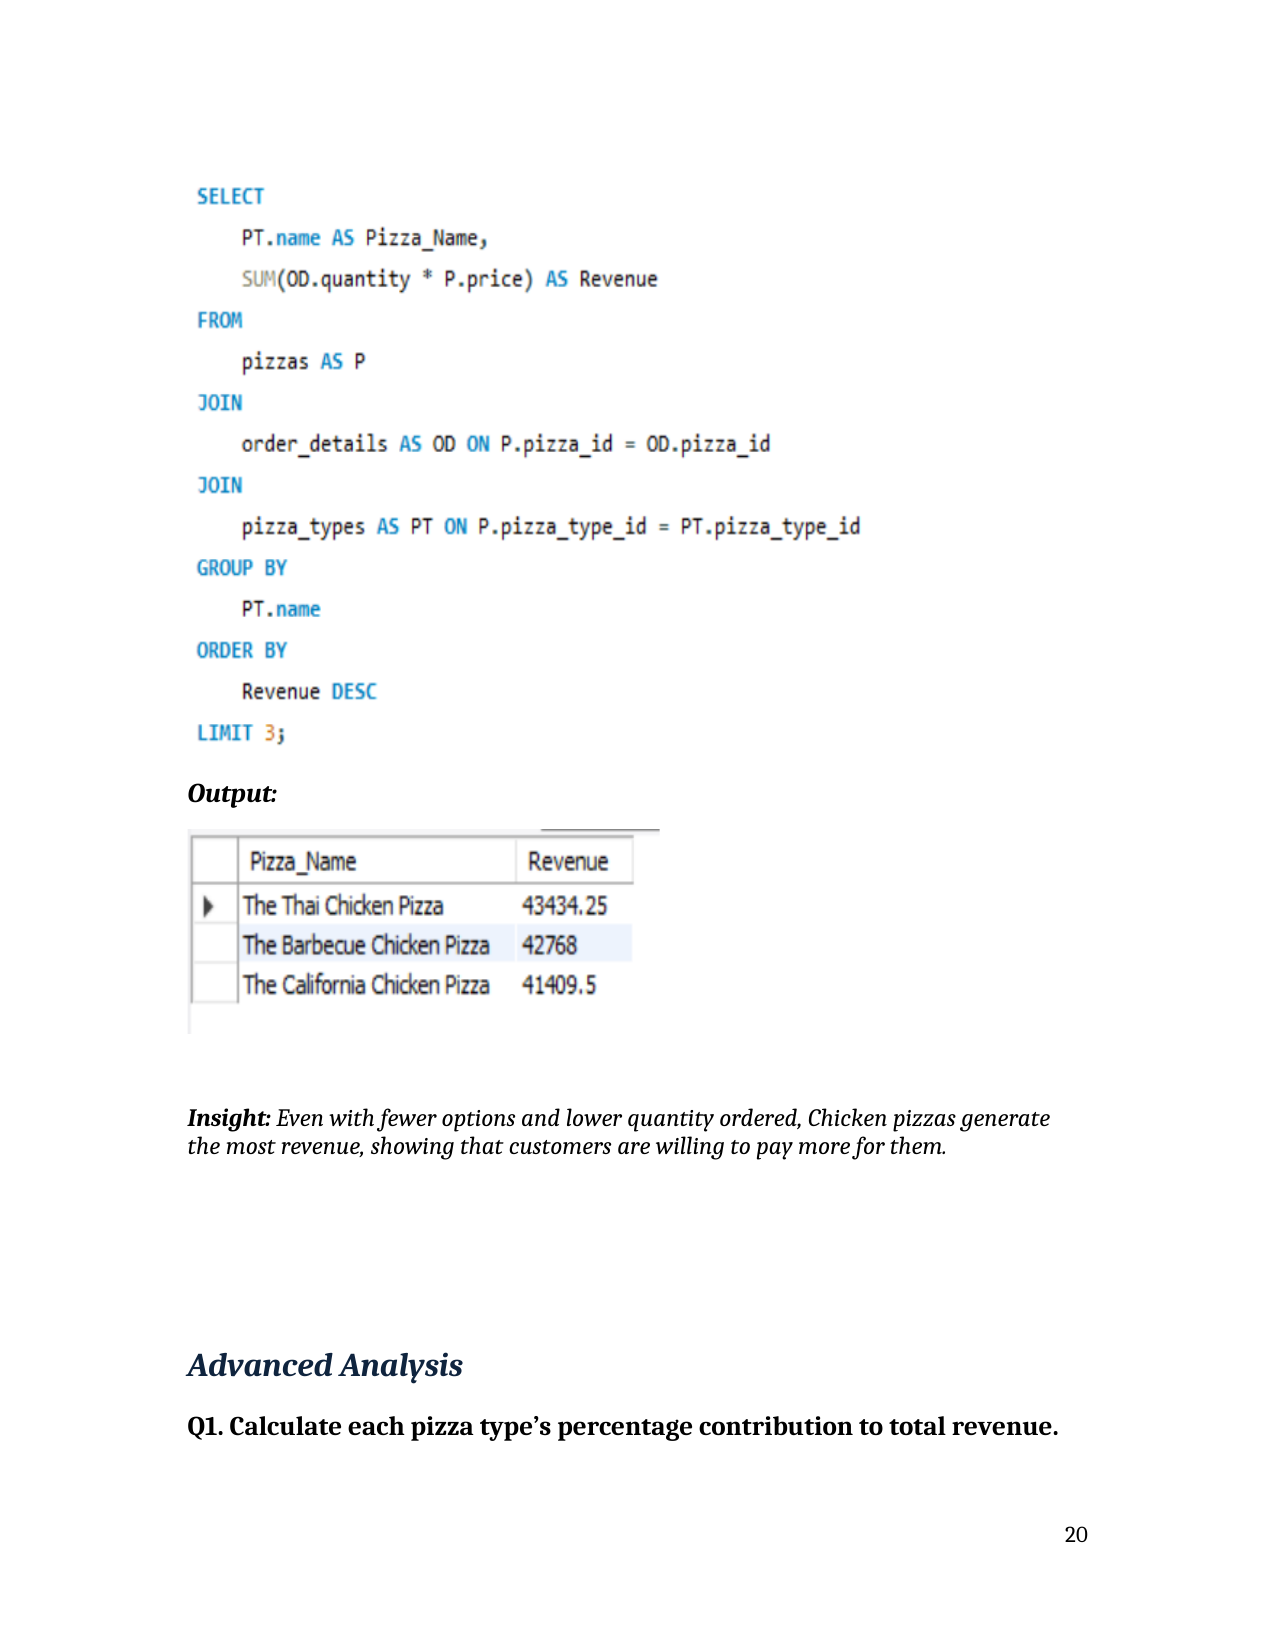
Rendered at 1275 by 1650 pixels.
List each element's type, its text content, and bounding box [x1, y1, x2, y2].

text Insight: Even with fewer options and lower quantity ordered, Chicken pizzas generate the most revenue, showing that customers are willing to pay more for them. [187, 1103, 1087, 1161]
text Q1. Calculate each pizza type’s percentage contribution to total revenue. [187, 1411, 1087, 1469]
picture [187, 181, 880, 778]
picture [187, 829, 660, 1034]
text Advanced Analysis [187, 1346, 1087, 1385]
